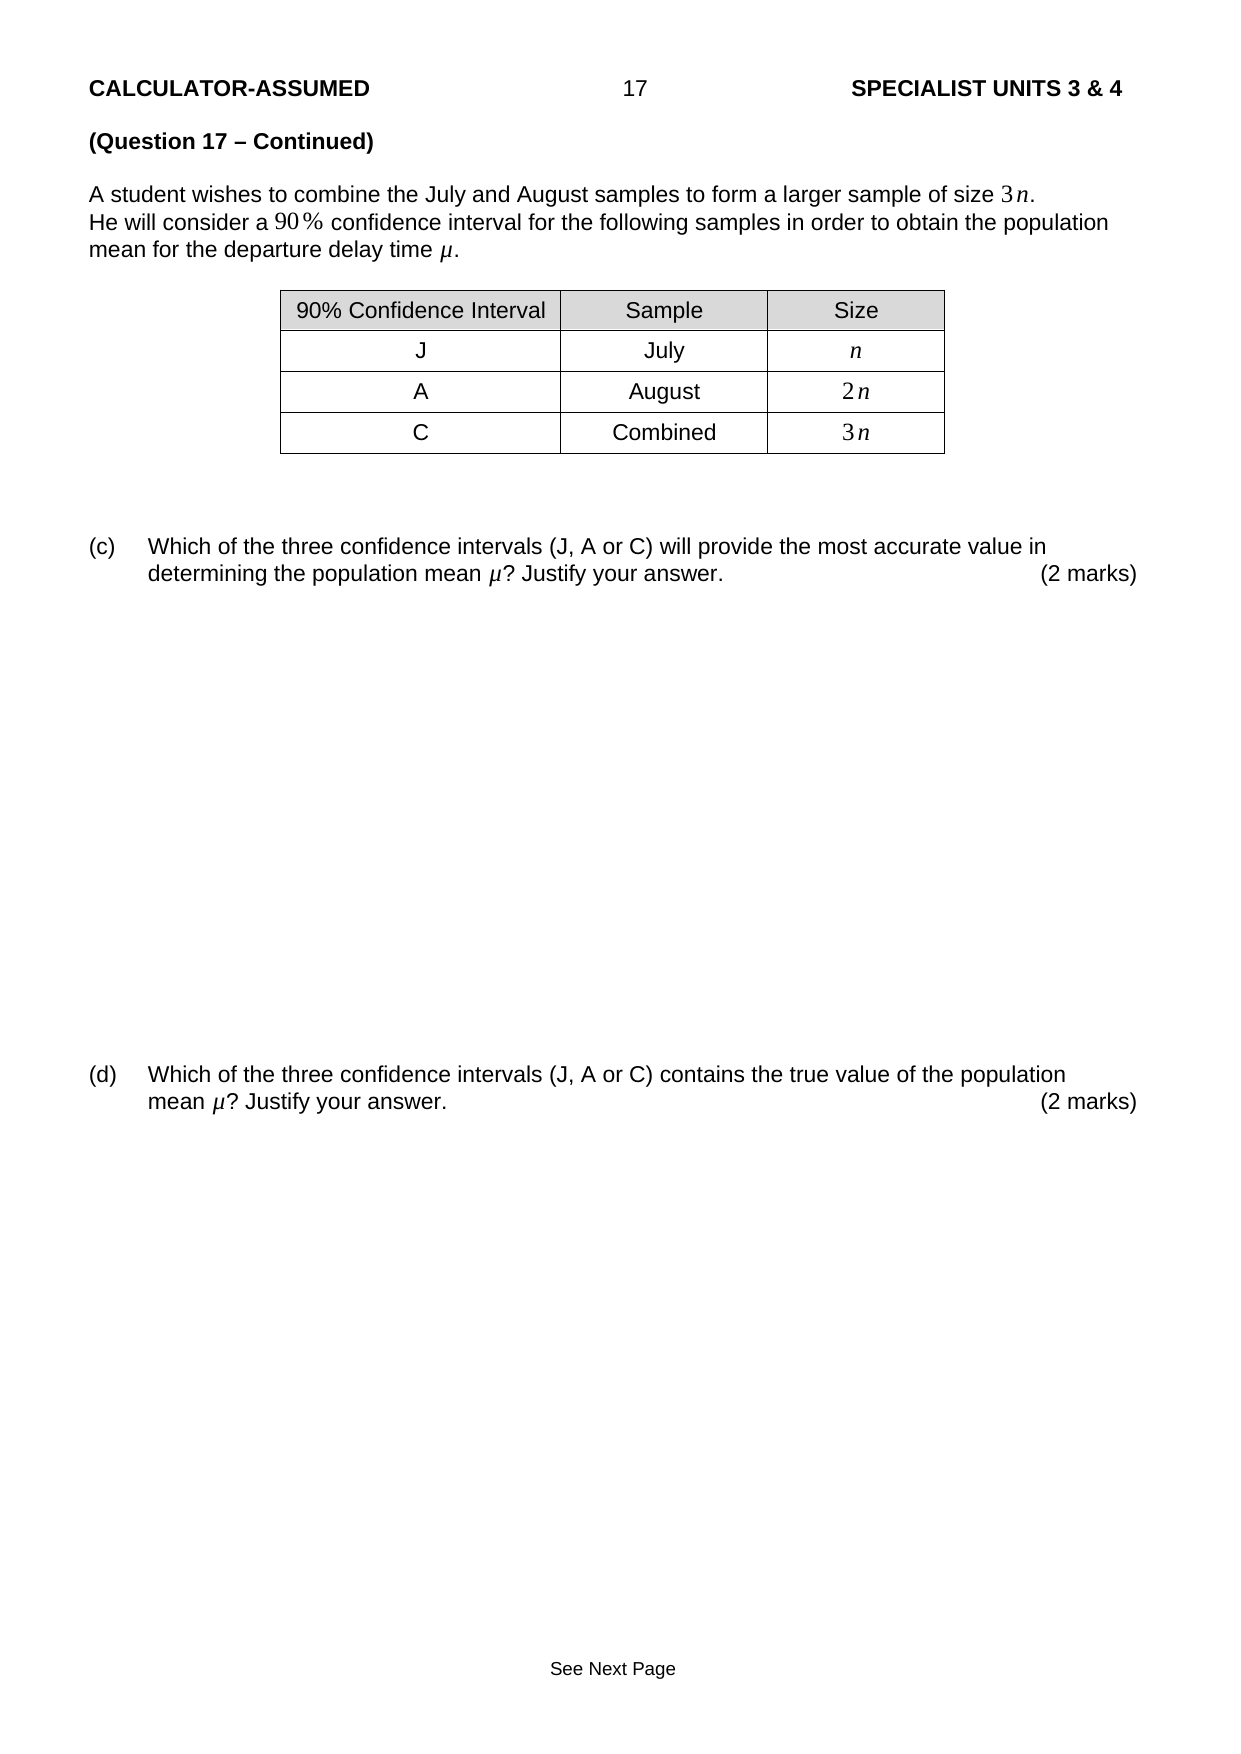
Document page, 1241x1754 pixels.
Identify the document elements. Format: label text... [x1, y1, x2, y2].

table_header Size [768, 291, 944, 329]
table_cell [768, 372, 944, 412]
table_header 90% Confidence Interval [281, 291, 560, 329]
table_cell [768, 331, 944, 371]
text (Question 17 – Continued) [89, 128, 1137, 154]
text (c) Which of the three confidence intervals (J, A or C) will provide the most accurate value in [89, 533, 1137, 559]
table_cell August [561, 372, 767, 412]
table_cell J [281, 331, 560, 371]
table_cell C [281, 413, 560, 453]
text determining the population mean ? Justify your answer. (2 marks) [89, 559, 1137, 587]
table_cell July [561, 331, 767, 371]
table_header Sample [561, 291, 767, 329]
table_cell A [281, 372, 560, 412]
table_cell [768, 413, 944, 453]
text (d) Which of the three confidence intervals (J, A or C) contains the true value of the population [89, 1061, 1137, 1088]
text A student wishes to combine the July and August samples to form a larger sample of size . [89, 180, 1137, 208]
text He will consider a confidence interval for the following samples in order to obtain the population mean for the departure delay time . [89, 208, 1137, 263]
table_cell Combined [561, 413, 767, 453]
text mean ? Justify your answer. (2 marks) [89, 1088, 1137, 1115]
